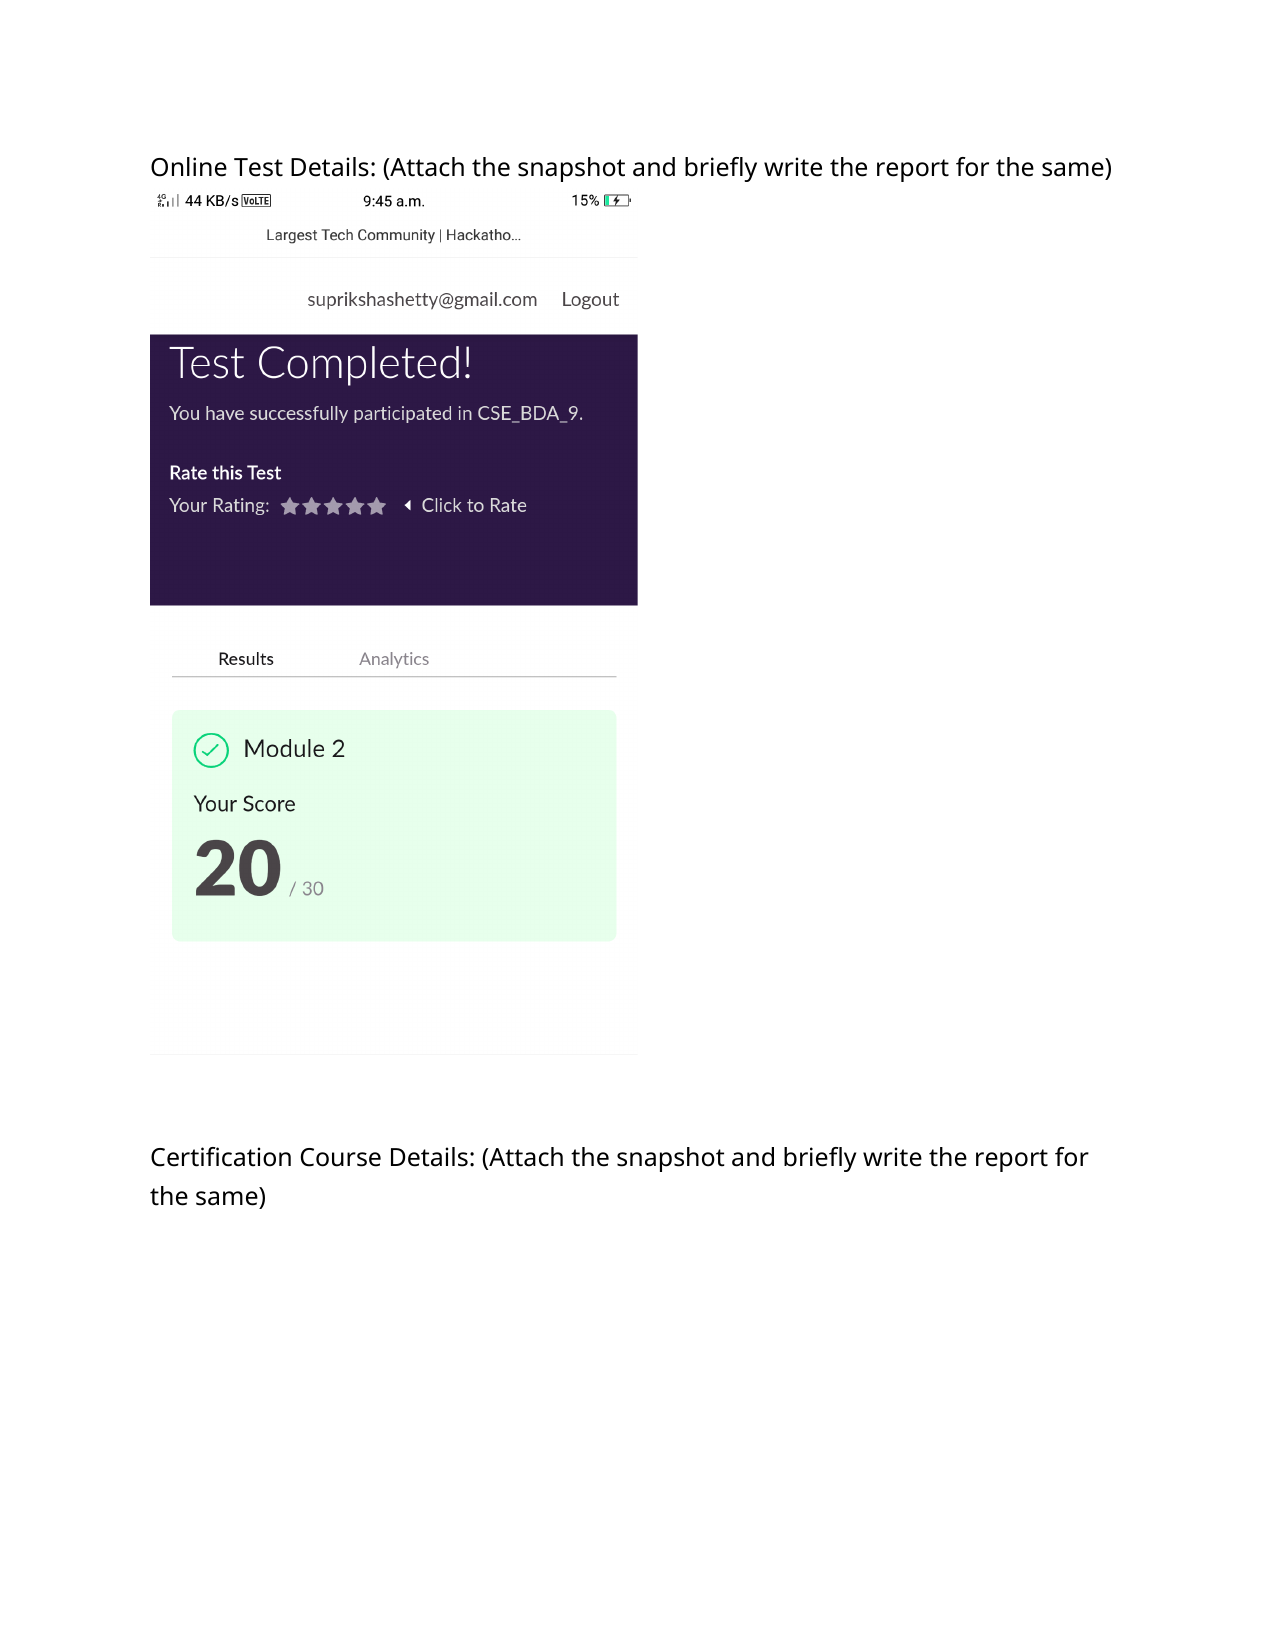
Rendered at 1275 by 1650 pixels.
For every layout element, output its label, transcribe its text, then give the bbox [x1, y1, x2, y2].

picture [150, 188, 638, 1055]
text Certification Course Details: (Attach the snapshot and briefly write the report for the same) [150, 1140, 1125, 1213]
